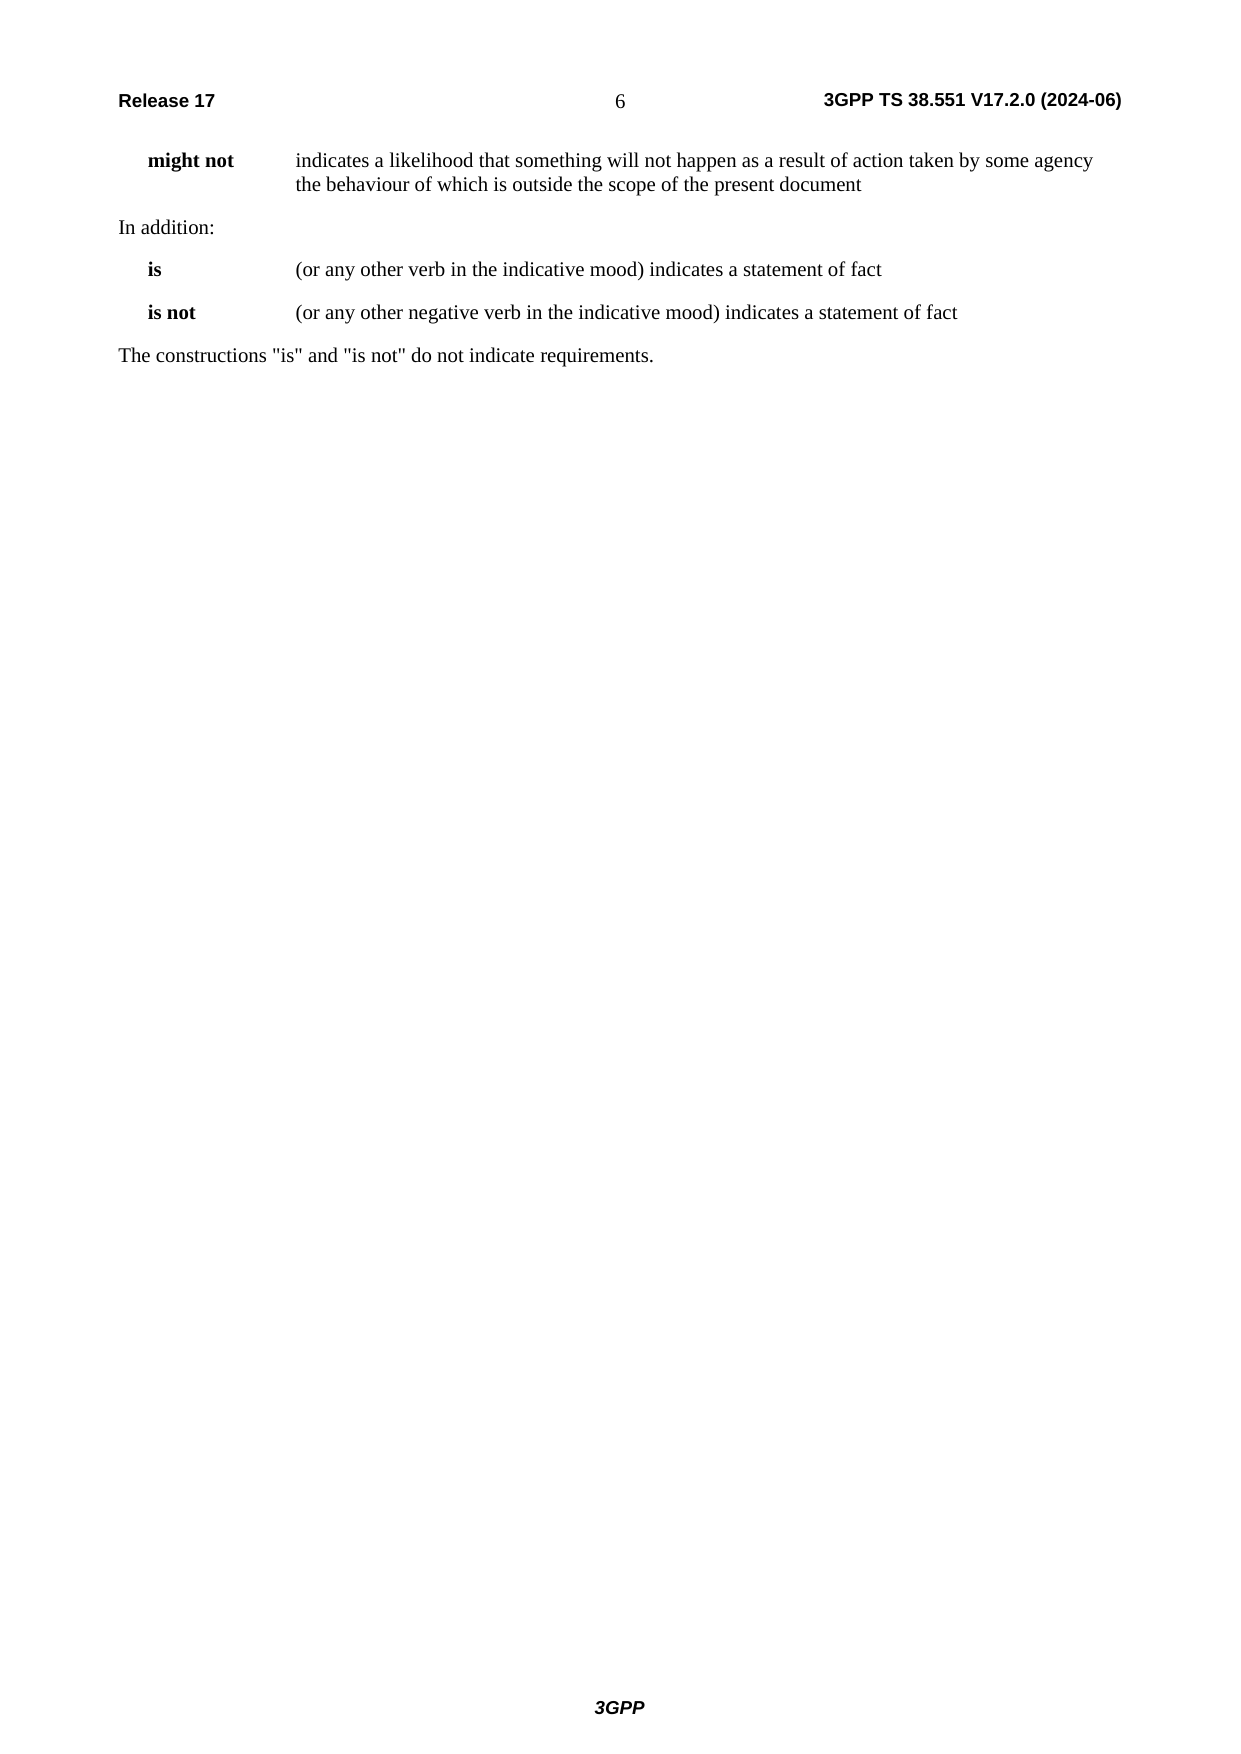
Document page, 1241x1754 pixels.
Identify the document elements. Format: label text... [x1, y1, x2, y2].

text is (or any other verb in the indicative mood) indicates a statement of fact [148, 257, 1122, 281]
text The constructions "is" and "is not" do not indicate requirements. [118, 343, 1122, 367]
text is not (or any other negative verb in the indicative mood) indicates a statement of fact [148, 300, 1122, 324]
text might not indicates a likelihood that something will not happen as a result of action taken by some agency the behaviour of which is outside the scope of the present document [148, 148, 1122, 196]
text In addition: [118, 214, 1122, 239]
